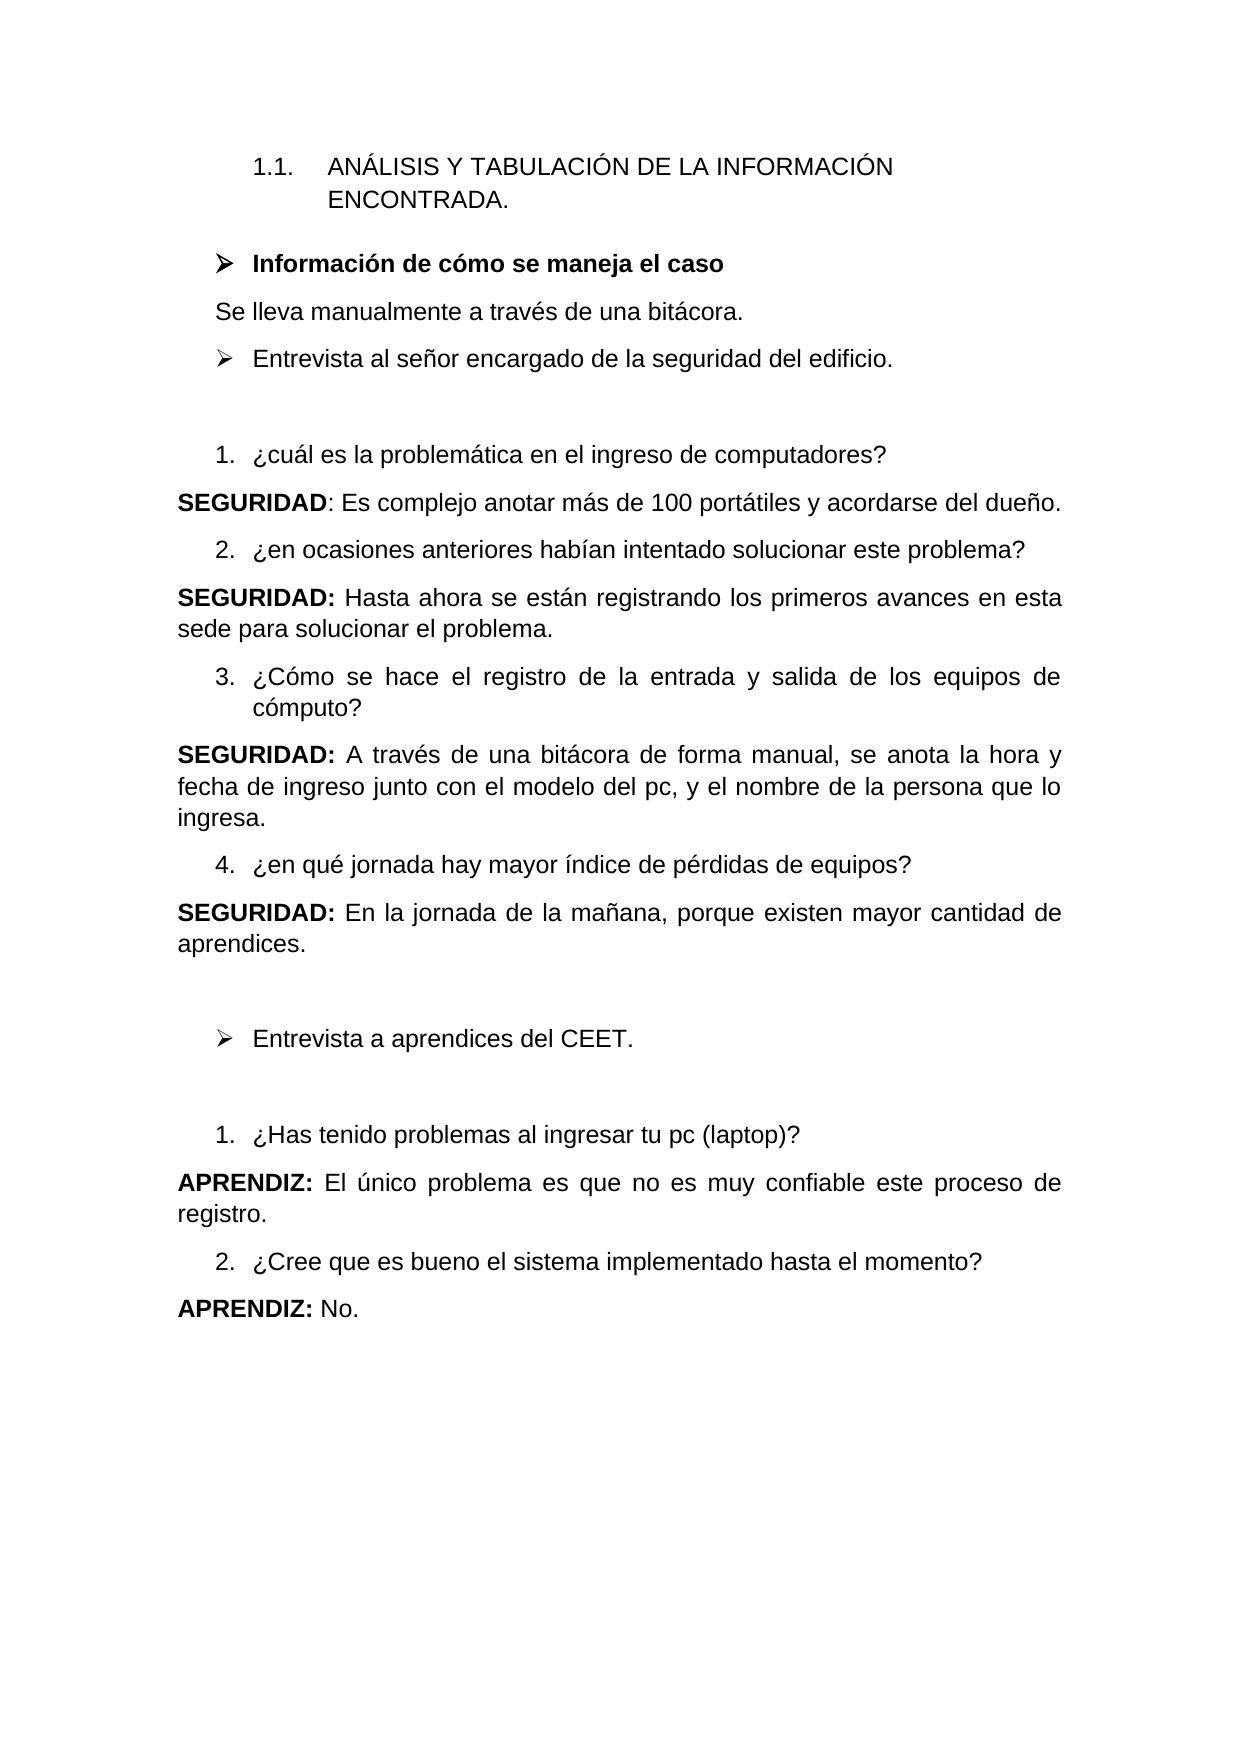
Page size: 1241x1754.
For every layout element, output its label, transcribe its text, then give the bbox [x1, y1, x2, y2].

text APRENDIZ: No. [177, 1294, 1063, 1323]
text SEGURIDAD: En la jornada de la mañana, porque existen mayor cantidad de aprendices. [177, 898, 1063, 958]
text APRENDIZ: El único problema es que no es muy confiable este proceso de registro. [177, 1168, 1063, 1227]
text SEGURIDAD: A través de una bitácora de forma manual, se anota la hora y fecha de ingreso junto con el modelo del pc, y el nombre de la persona que lo ingresa. [177, 741, 1063, 831]
list ¿Cómo se hace el registro de la entrada y salida de los equipos de cómputo? [215, 662, 1063, 722]
list ¿Cree que es bueno el sistema implementado hasta el momento? [215, 1246, 1063, 1275]
text SEGURIDAD: Es complejo anotar más de 100 portátiles y acordarse del dueño. [177, 488, 1063, 516]
list ¿en ocasiones anteriores habían intentado solucionar este problema? [215, 535, 1063, 564]
subtitle ANÁLISIS Y TABULACIÓN DE LA INFORMACIÓN ENCONTRADA. [252, 152, 1063, 213]
list Información de cómo se maneja el caso [215, 249, 1063, 278]
list ¿en qué jornada hay mayor índice de pérdidas de equipos? [215, 850, 1063, 879]
list Entrevista al señor encargado de la seguridad del edificio. [215, 344, 1063, 373]
list Entrevista a aprendices del CEET. [215, 1024, 1063, 1053]
list ¿Has tenido problemas al ingresar tu pc (laptop)? [215, 1120, 1063, 1149]
text SEGURIDAD: Hasta ahora se están registrando los primeros avances en esta sede para solucionar el problema. [177, 583, 1063, 643]
list ¿cuál es la problemática en el ingreso de computadores? [215, 440, 1063, 469]
text Se lleva manualmente a través de una bitácora. [215, 297, 1063, 325]
